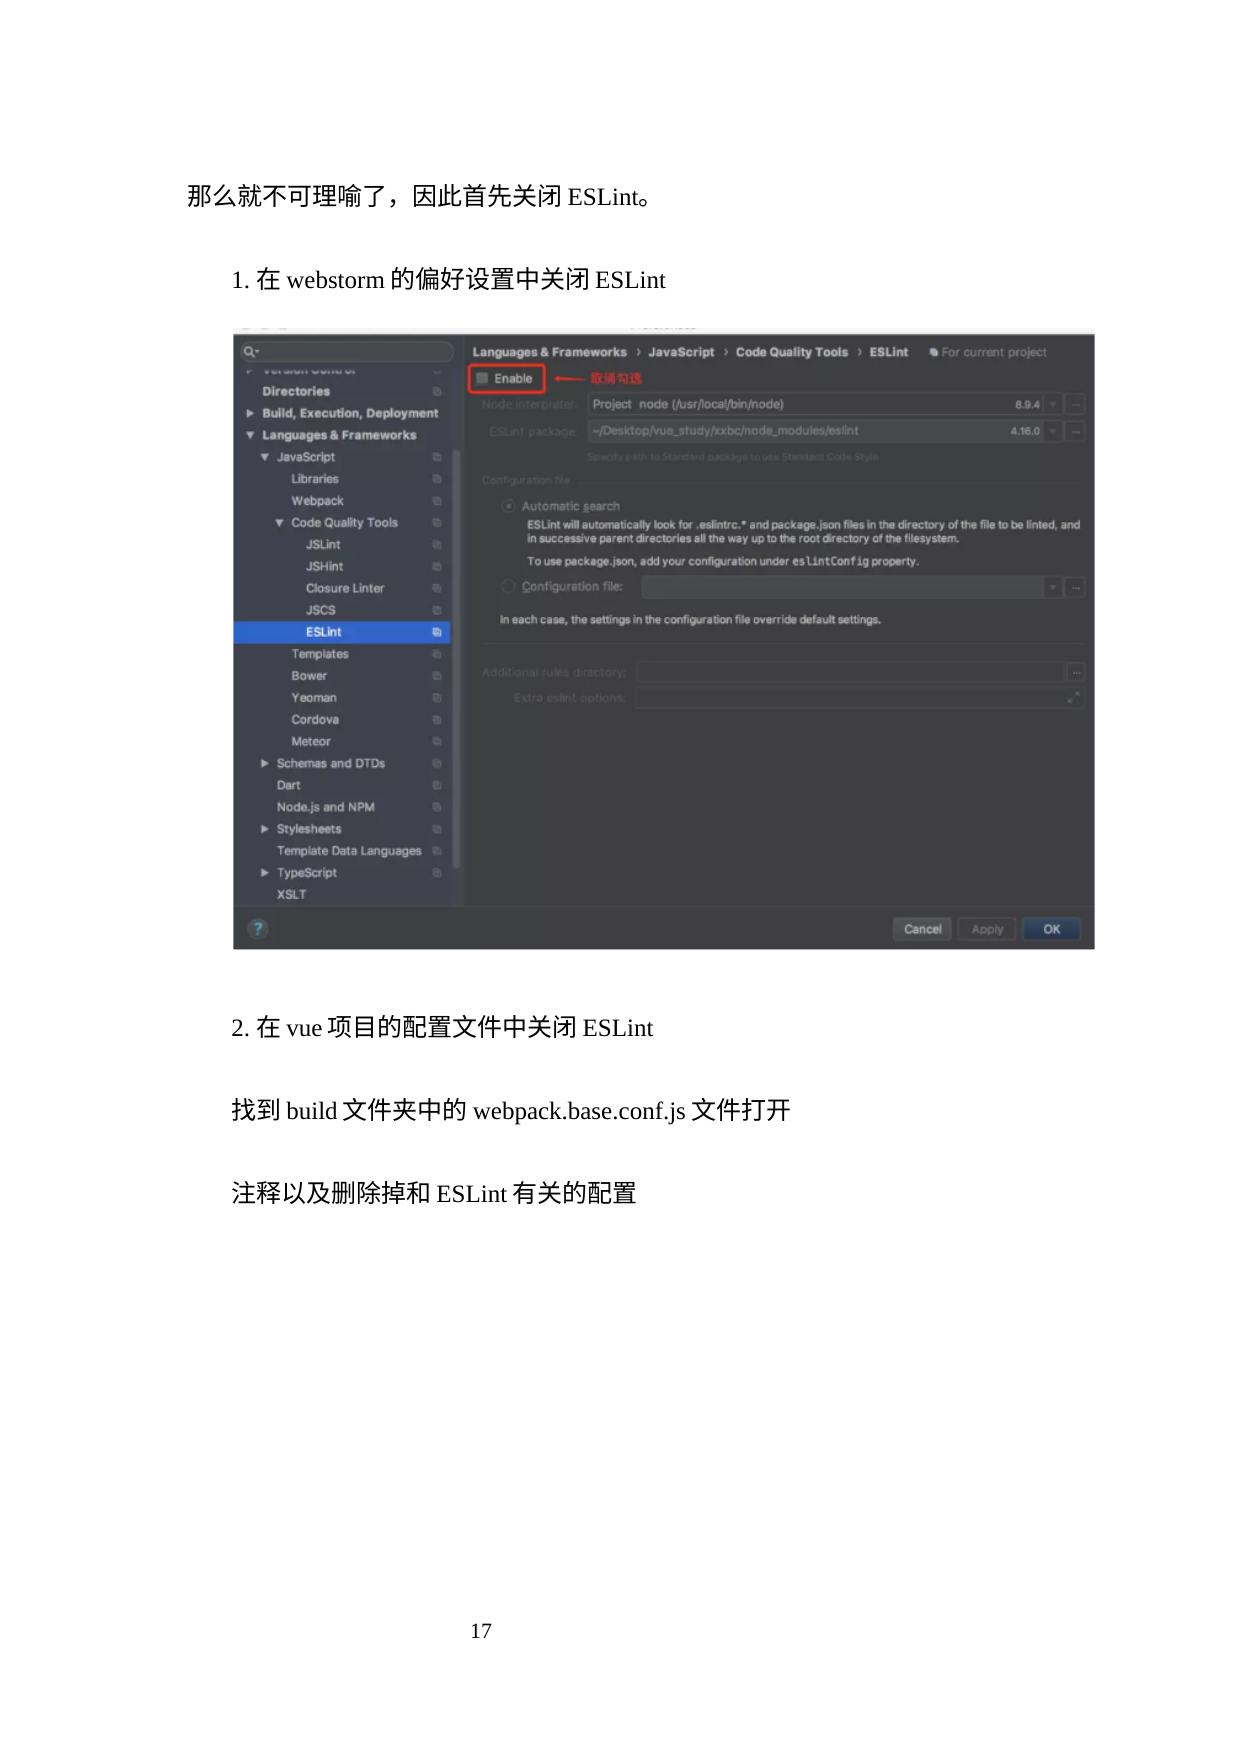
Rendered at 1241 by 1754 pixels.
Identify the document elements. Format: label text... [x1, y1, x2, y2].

text 2. 在vue项目的配置文件中关闭ESLint [187, 993, 1053, 1058]
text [187, 162, 1053, 227]
text 注释以及删除掉和ESLint有关的配置 [187, 1159, 1053, 1224]
text 1. 在webstorm的偏好设置中关闭ESLint [187, 245, 1053, 310]
picture [231, 328, 1096, 952]
text 找到build文件夹中的webpack.base.conf.js文件打开 [187, 1076, 1053, 1141]
